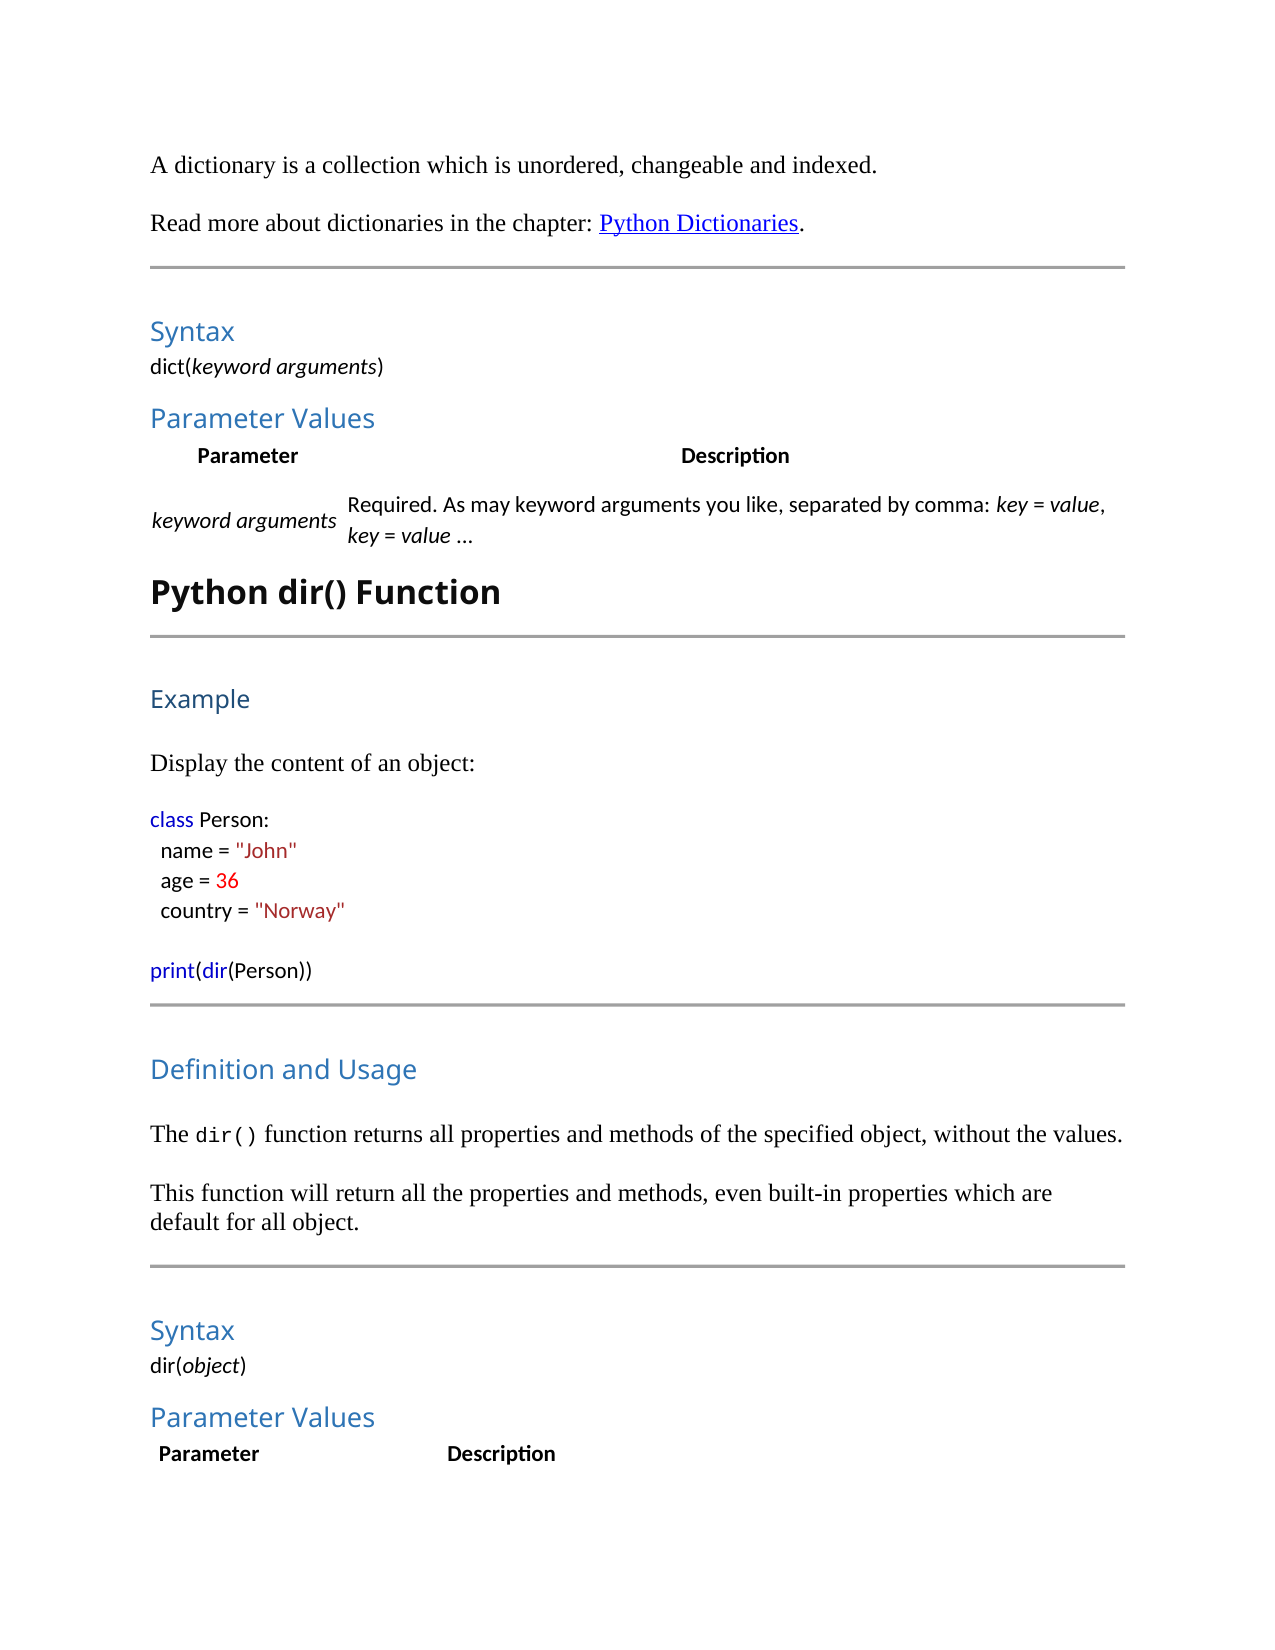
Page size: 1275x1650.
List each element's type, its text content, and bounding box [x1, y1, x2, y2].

table_header Parameter [150, 1438, 268, 1488]
table_header Parameter [150, 439, 346, 489]
text Display the content of an object: [150, 748, 1125, 776]
text A dictionary is a collection which is unordered, changeable and indexed. [150, 150, 1125, 179]
table_header Description [346, 439, 1125, 489]
text class Person: name = "John" age = 36 country = "Norway" print(dir(Person)) [150, 806, 1125, 984]
text This function will return all the properties and methods, even built-in properties which are default for all object. [150, 1178, 1125, 1236]
text dict(keyword arguments) [150, 352, 1125, 381]
subtitle Parameter Values [150, 399, 1125, 436]
table_cell Required. As may keyword arguments you like, separated by comma: key = value, key = value ... [346, 489, 1125, 569]
subtitle Definition and Usage [150, 1050, 1125, 1087]
text Python dir() Function [150, 569, 1125, 614]
subtitle Syntax [150, 313, 1125, 349]
subtitle Parameter Values [150, 1398, 1125, 1435]
text dir(object) [150, 1351, 1125, 1379]
subtitle Example [150, 682, 1125, 716]
subtitle Syntax [150, 1312, 1125, 1348]
table_header Description [268, 1438, 735, 1488]
table_cell keyword arguments [150, 489, 346, 569]
text The dir() function returns all properties and methods of the specified object, without the values. [150, 1119, 1125, 1149]
text Read more about dictionaries in the chapter: Python Dictionaries. [150, 208, 1125, 237]
